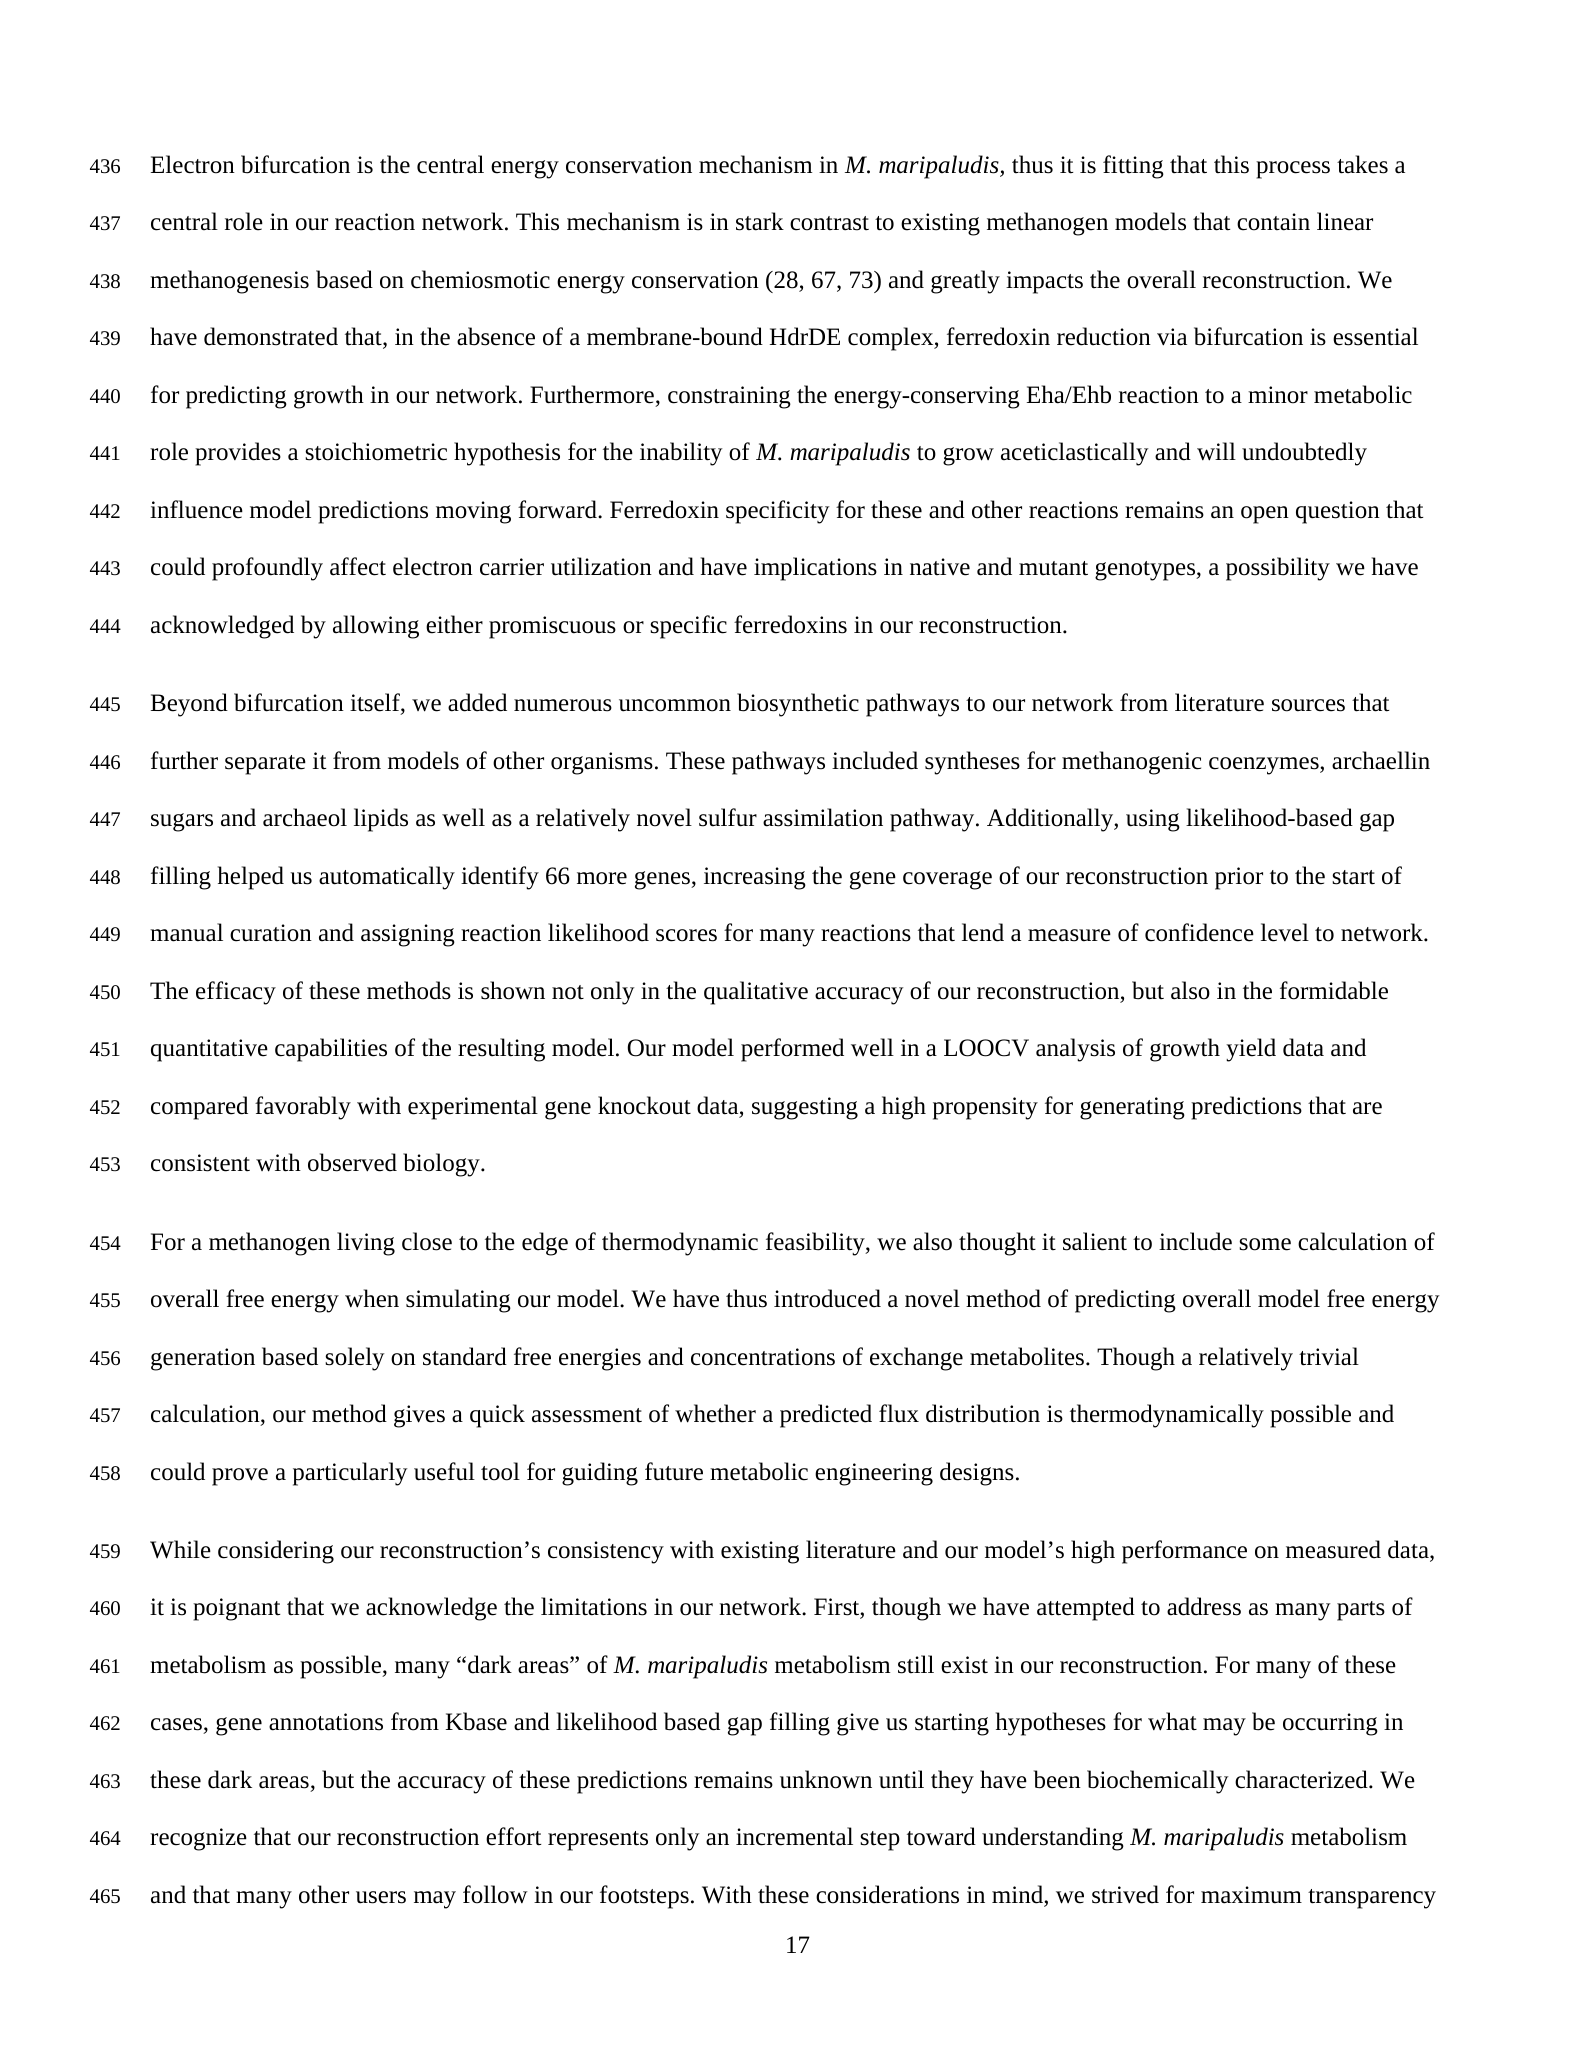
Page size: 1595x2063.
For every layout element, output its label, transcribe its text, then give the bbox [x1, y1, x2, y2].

text Electron bifurcation is the central energy conservation mechanism in M. maripaludis, thus it is fitting that this process takes a central role in our reaction network. This mechanism is in stark contrast to existing methanogen models that contain linear methanogenesis based on chemiosmotic energy conservation (28, 67, 73) and greatly impacts the overall reconstruction. We have demonstrated that, in the absence of a membrane-bound HdrDE complex, ferredoxin reduction via bifurcation is essential for predicting growth in our network. Furthermore, constraining the energy-conserving Eha/Ehb reaction to a minor metabolic role provides a stoichiometric hypothesis for the inability of M. maripaludis to grow aceticlastically and will undoubtedly influence model predictions moving forward. Ferredoxin specificity for these and other reactions remains an open question that could profoundly affect electron carrier utilization and have implications in native and mutant genotypes, a possibility we have acknowledged by allowing either promiscuous or specific ferredoxins in our reconstruction. [150, 150, 1444, 639]
text Beyond bifurcation itself, we added numerous uncommon biosynthetic pathways to our network from literature sources that further separate it from models of other organisms. These pathways included syntheses for methanogenic coenzymes, archaellin sugars and archaeol lipids as well as a relatively novel sulfur assimilation pathway. Additionally, using likelihood-based gap filling helped us automatically identify 66 more genes, increasing the gene coverage of our reconstruction prior to the start of manual curation and assigning reaction likelihood scores for many reactions that lend a measure of confidence level to network. The efficacy of these methods is shown not only in the qualitative accuracy of our reconstruction, but also in the formidable quantitative capabilities of the resulting model. Our model performed well in a LOOCV analysis of growth yield data and compared favorably with experimental gene knockout data, suggesting a high propensity for generating predictions that are consistent with observed biology. [150, 688, 1444, 1177]
text For a methanogen living close to the edge of thermodynamic feasibility, we also thought it salient to include some calculation of overall free energy when simulating our model. We have thus introduced a novel method of predicting overall model free energy generation based solely on standard free energies and concentrations of exchange metabolites. Though a relatively trivial calculation, our method gives a quick assessment of whether a predicted flux distribution is thermodynamically possible and could prove a particularly useful tool for guiding future metabolic engineering designs. [150, 1227, 1444, 1485]
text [150, 1535, 1444, 1909]
